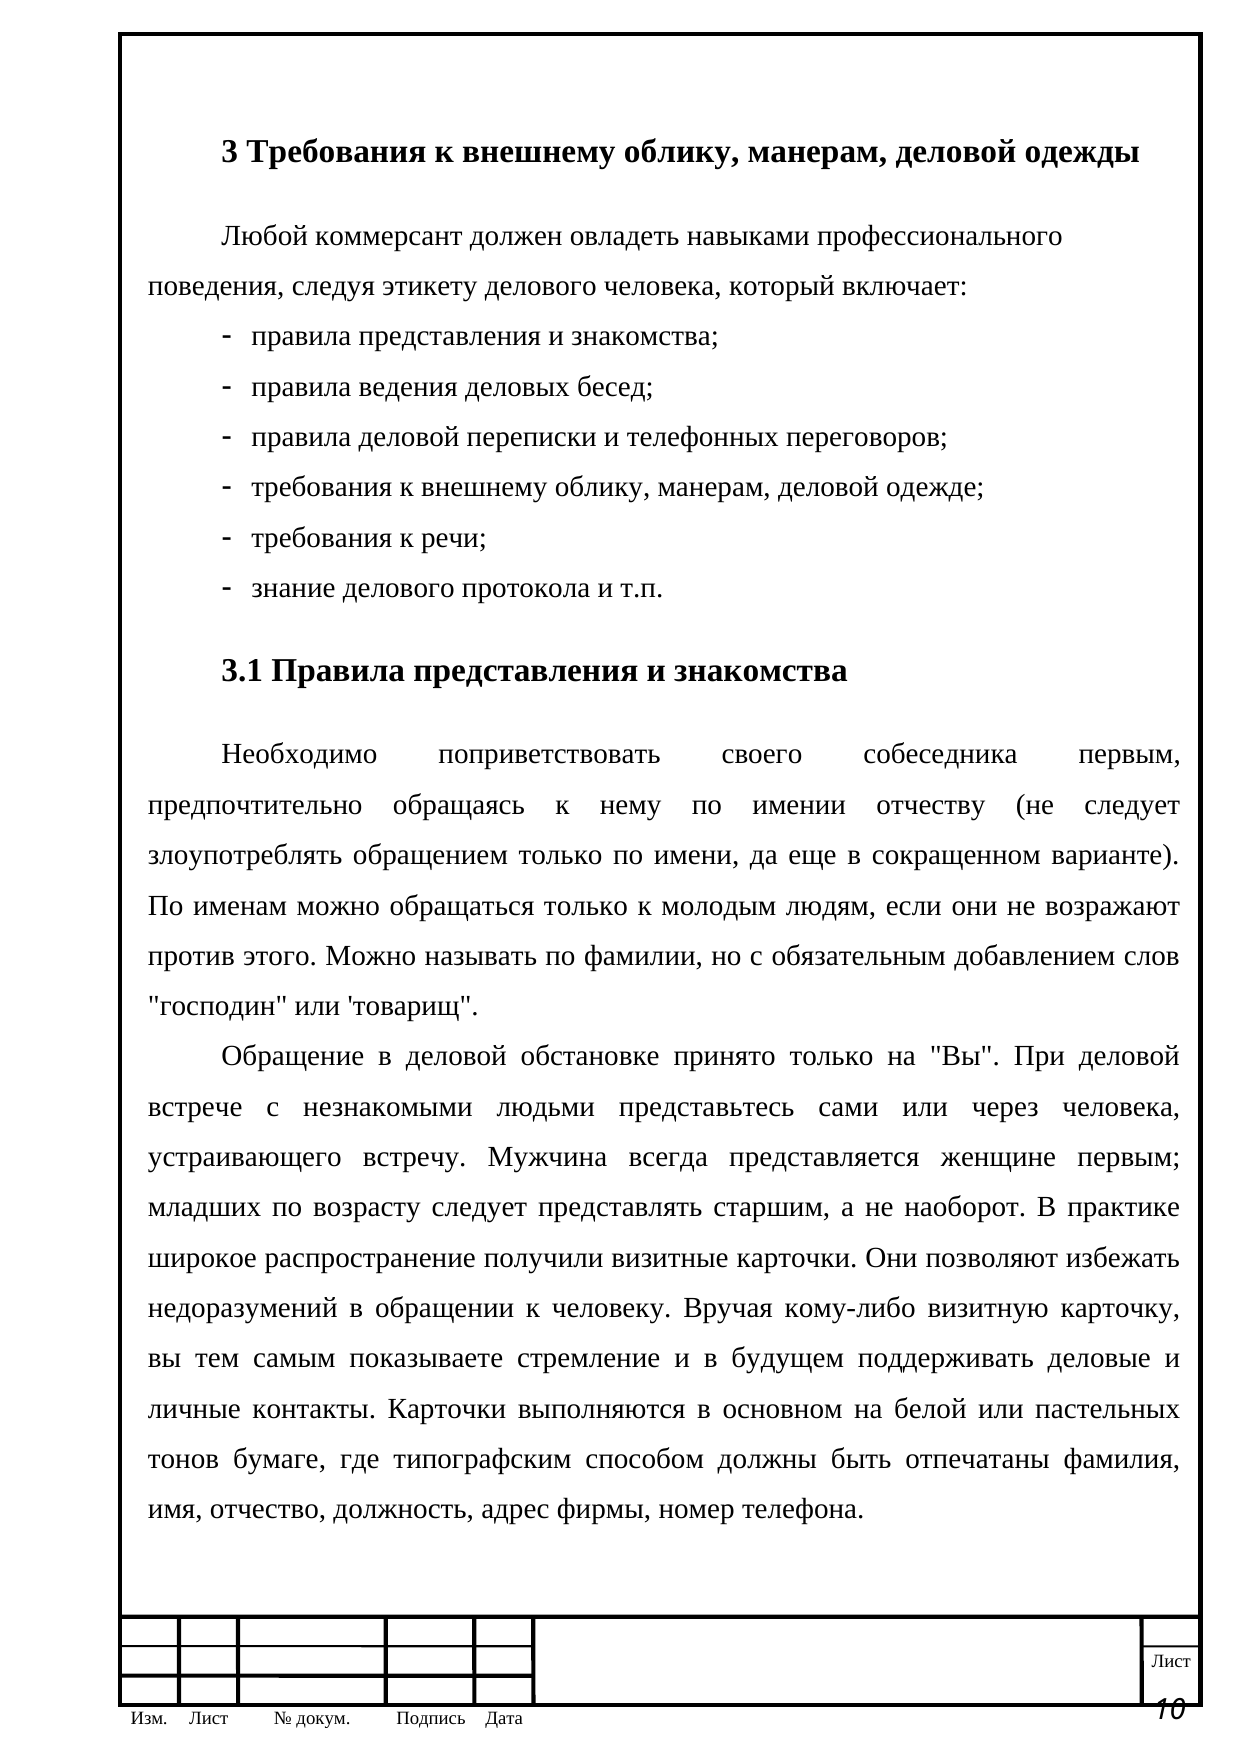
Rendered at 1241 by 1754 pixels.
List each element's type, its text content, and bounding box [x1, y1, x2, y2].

text поведения, следуя этикету делового человека, который включает: [148, 268, 1181, 302]
text знание делового протокола и т.п. [148, 570, 1181, 604]
text правила деловой переписки и телефонных переговоров; [148, 419, 1181, 453]
text 3.1 Правила представления и знакомства [148, 650, 1181, 688]
text требования к речи; [148, 520, 1181, 554]
text правила представления и знакомства; [148, 318, 1181, 352]
text Обращение в деловой обстановке принято только на "Вы". При деловой встрече с незнакомыми людьми представьтесь сами или через человека, устраивающего встречу. Мужчина всегда представляется женщине первым; младших по возрасту следует представлять старшим, а не наоборот. В практике широкое распространение получили визитные карточки. Они позволяют избежать недоразумений в обращении к человеку. Вручая кому-либо визитную карточку, вы тем самым показываете стремление и в будущем поддерживать деловые и личные контакты. Карточки выполняются в основном на белой или пастельных тонов бумаге, где типографским способом должны быть отпечатаны фамилия, имя, отчество, должность, адрес фирмы, номер телефона. [148, 1038, 1181, 1525]
text правила ведения деловых бесед; [148, 369, 1181, 402]
text Необходимо поприветствовать своего собеседника первым, предпочтительно обращаясь к нему по имении отчеству (не следует злоупотреблять обращением только по имени, да еще в сокращенном варианте). По именам можно обращаться только к молодым людям, если они не возражают против этого. Можно называть по фамилии, но с обязательным добавлением слов "господин" или 'товарищ". [148, 737, 1181, 1022]
text 3 Требования к внешнему облику, манерам, деловой одежды [148, 131, 1181, 169]
text требования к внешнему облику, манерам, деловой одежде; [148, 469, 1181, 503]
text Любой коммерсант должен овладеть навыками профессионального [148, 218, 1181, 251]
